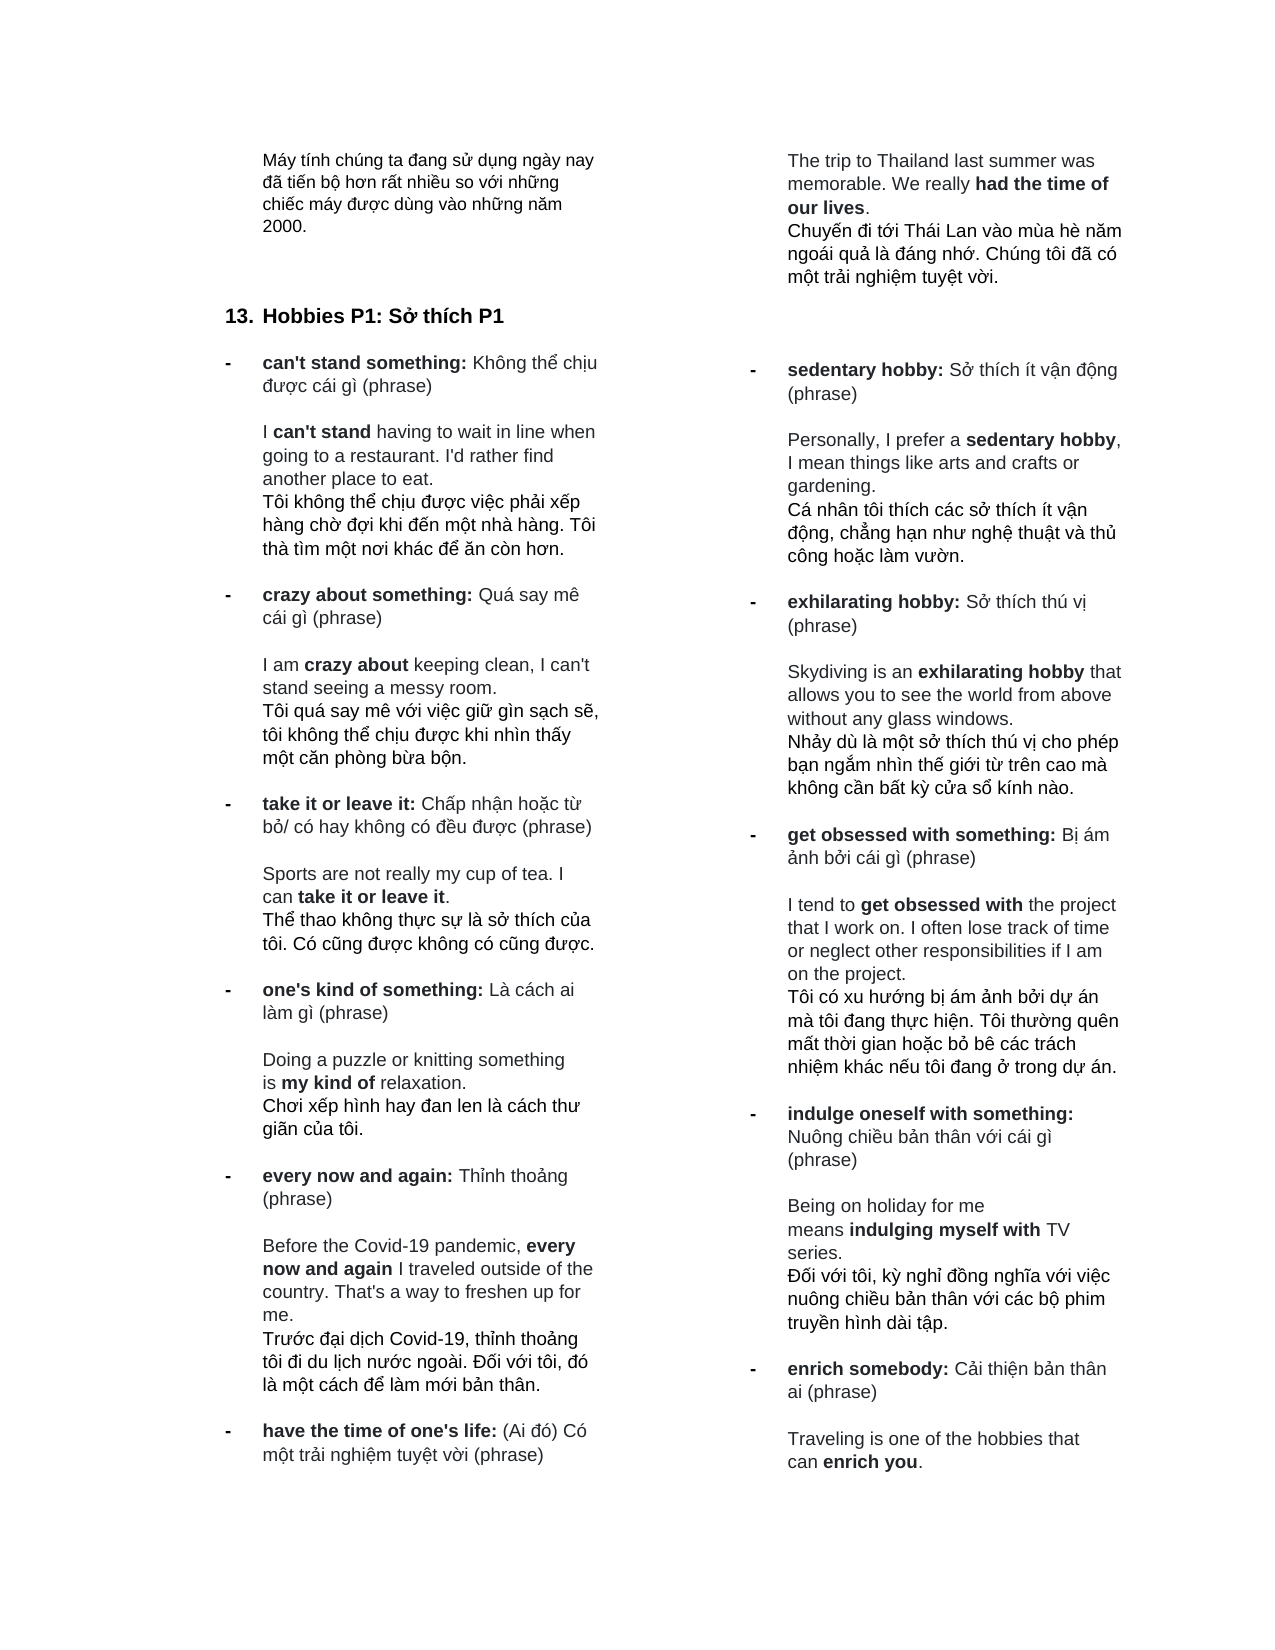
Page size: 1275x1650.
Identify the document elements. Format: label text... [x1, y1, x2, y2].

list sedentary hobby: Sở thích ít vận động (phrase) [750, 359, 1125, 404]
list Doing a puzzle or knitting something is my kind of relaxation. [262, 1048, 600, 1093]
list The trip to Thailand last summer was memorable. We really had the time of our lives. [787, 150, 1125, 218]
list exhilarating hobby: Sở thích thú vị (phrase) [750, 591, 1125, 636]
list Chuyến đi tới Thái Lan vào mùa hè năm ngoái quả là đáng nhớ. Chúng tôi đã có một trải nghiệm tuyệt vời. [787, 220, 1125, 288]
list Nhảy dù là một sở thích thú vị cho phép bạn ngắm nhìn thế giới từ trên cao mà không cần bất kỳ cửa sổ kính nào. [787, 731, 1125, 799]
list Trước đại dịch Covid-19, thỉnh thoảng tôi đi du lịch nước ngoài. Đối với tôi, đó là một cách để làm mới bản thân. [262, 1327, 600, 1395]
list Hobbies P1: Sở thích P1 [225, 304, 600, 328]
list have the time of one's life: (Ai đó) Có một trải nghiệm tuyệt vời (phrase) [225, 1420, 600, 1465]
list Skydiving is an exhilarating hobby that allows you to see the world from above without any glass windows. [787, 661, 1125, 729]
list Sports are not really my cup of tea. I can take it or leave it. [262, 863, 600, 907]
list get obsessed with something: Bị ám ảnh bởi cái gì (phrase) [750, 824, 1125, 868]
list Cá nhân tôi thích các sở thích ít vận động, chẳng hạn như nghệ thuật và thủ công hoặc làm vườn. [787, 498, 1125, 566]
list Đối với tôi, kỳ nghỉ đồng nghĩa với việc nuông chiều bản thân với các bộ phim truyền hình dài tập. [787, 1265, 1125, 1333]
list indulge oneself with something: Nuông chiều bản thân với cái gì (phrase) [750, 1102, 1125, 1170]
list every now and again: Thỉnh thoảng (phrase) [225, 1165, 600, 1209]
list Tôi có xu hướng bị ám ảnh bởi dự án mà tôi đang thực hiện. Tôi thường quên mất thời gian hoặc bỏ bê các trách nhiệm khác nếu tôi đang ở trong dự án. [787, 986, 1125, 1077]
list Chơi xếp hình hay đan len là cách thư giãn của tôi. [262, 1095, 600, 1140]
list enrich somebody: Cải thiện bản thân ai (phrase) [750, 1358, 1125, 1403]
list I tend to get obsessed with the project that I work on. I often lose track of time or neglect other responsibilities if I am on the project. [787, 893, 1125, 984]
list crazy about something: Quá say mê cái gì (phrase) [225, 584, 600, 629]
list I am crazy about keeping clean, I can't stand seeing a messy room. [262, 654, 600, 698]
list take it or leave it: Chấp nhận hoặc từ bỏ/ có hay không có đều được (phrase) [225, 793, 600, 838]
list Traveling is one of the hobbies that can enrich you. [787, 1428, 1125, 1472]
list can't stand something: Không thể chịu được cái gì (phrase) [225, 352, 600, 396]
list Máy tính chúng ta đang sử dụng ngày nay đã tiến bộ hơn rất nhiều so với những chiếc máy được dùng vào những năm 2000. [262, 150, 600, 236]
list Tôi không thể chịu được việc phải xếp hàng chờ đợi khi đến một nhà hàng. Tôi thà tìm một nơi khác để ăn còn hơn. [262, 491, 600, 559]
list Before the Covid-19 pandemic, every now and again I traveled outside of the country. That's a way to freshen up for me. [262, 1234, 600, 1326]
list one's kind of something: Là cách ai làm gì (phrase) [225, 979, 600, 1024]
list I can't stand having to wait in line when going to a restaurant. I'd rather find another place to eat. [262, 421, 600, 489]
list Thể thao không thực sự là sở thích của tôi. Có cũng được không có cũng được. [262, 909, 600, 954]
list Personally, I prefer a sedentary hobby, I mean things like arts and crafts or gardening. [787, 429, 1125, 497]
list Being on holiday for me means indulging myself with TV series. [787, 1195, 1125, 1263]
list Tôi quá say mê với việc giữ gìn sạch sẽ, tôi không thể chịu được khi nhìn thấy một căn phòng bừa bộn. [262, 700, 600, 768]
